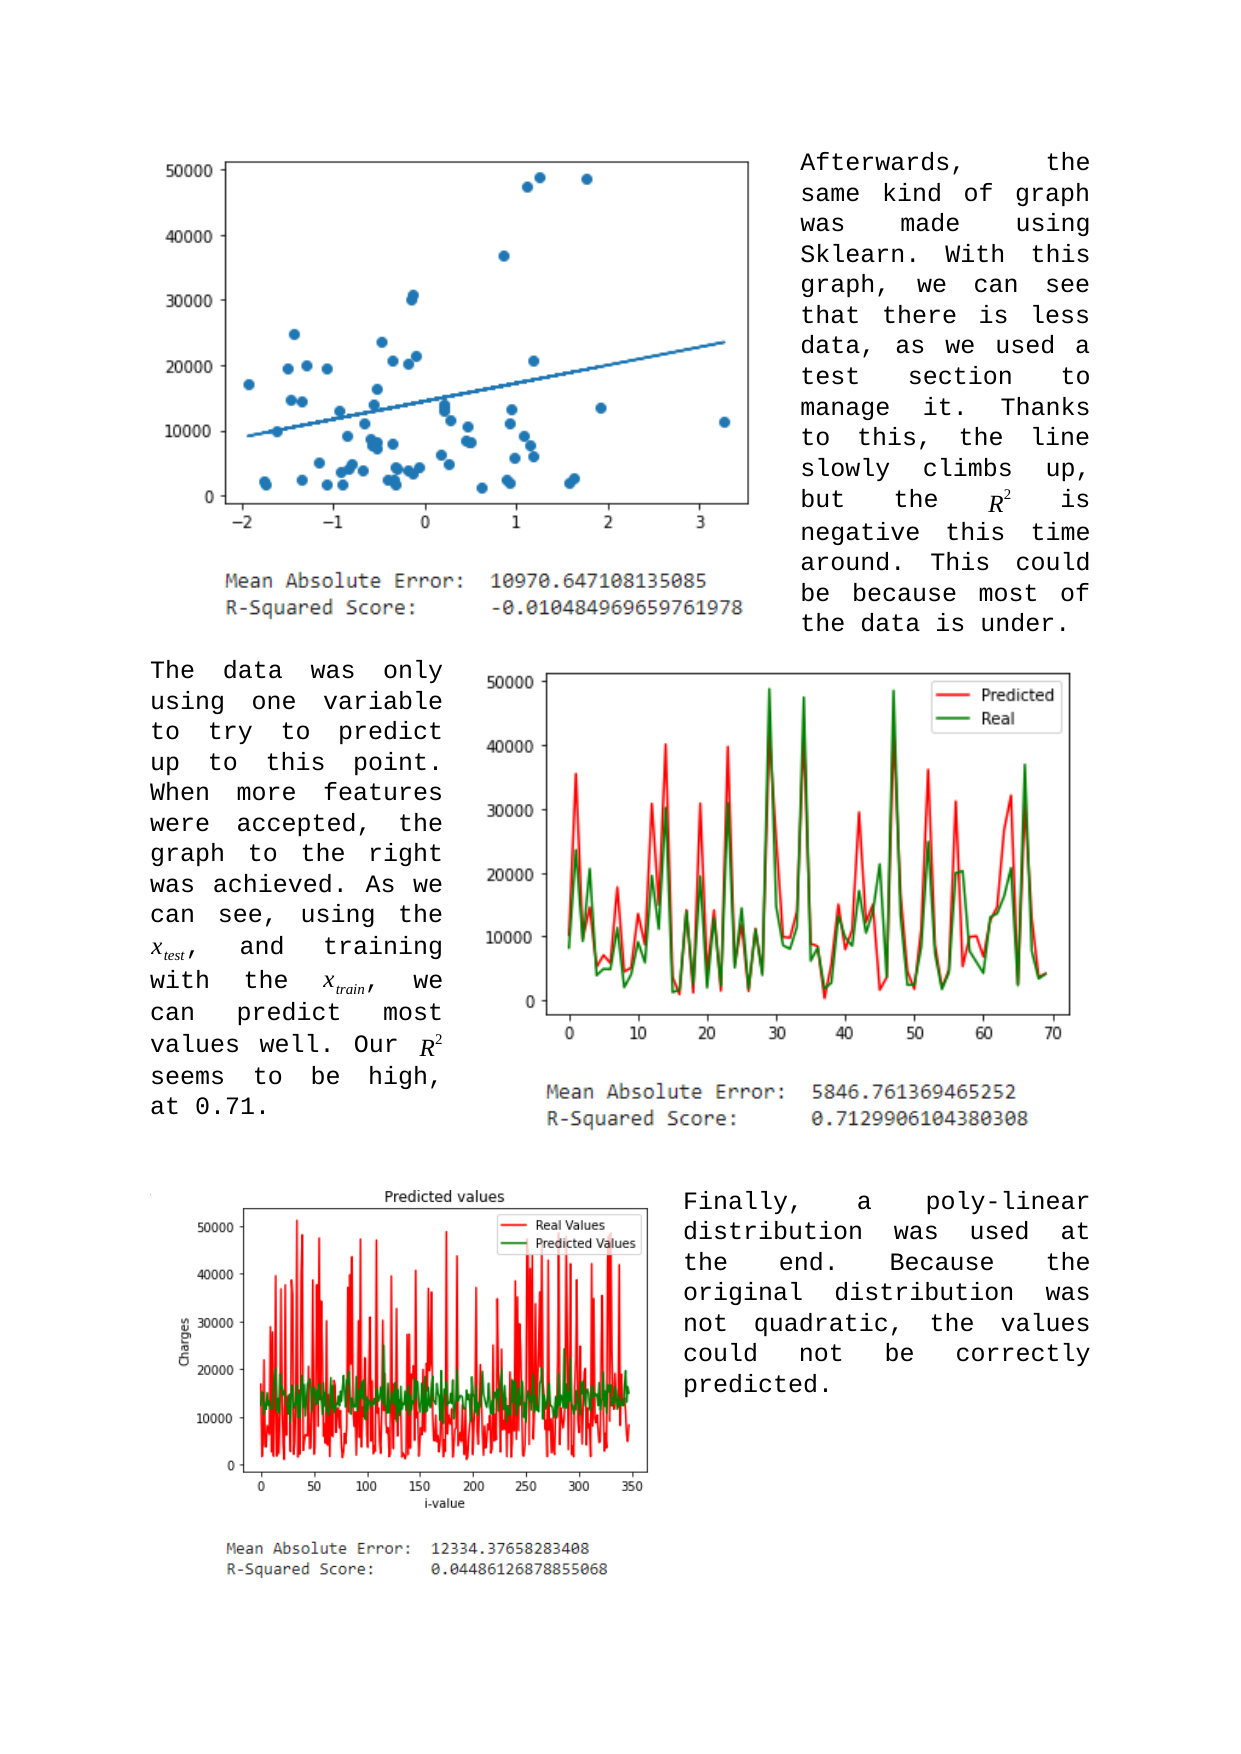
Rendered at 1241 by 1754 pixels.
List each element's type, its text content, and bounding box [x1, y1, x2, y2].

picture [150, 150, 782, 635]
picture [460, 659, 1088, 1148]
picture [150, 1190, 664, 1595]
text Finally, a poly-linear distribution was used at the end. Because the original distribution was not quadratic, the values could not be correctly predicted. [150, 1188, 1090, 1400]
